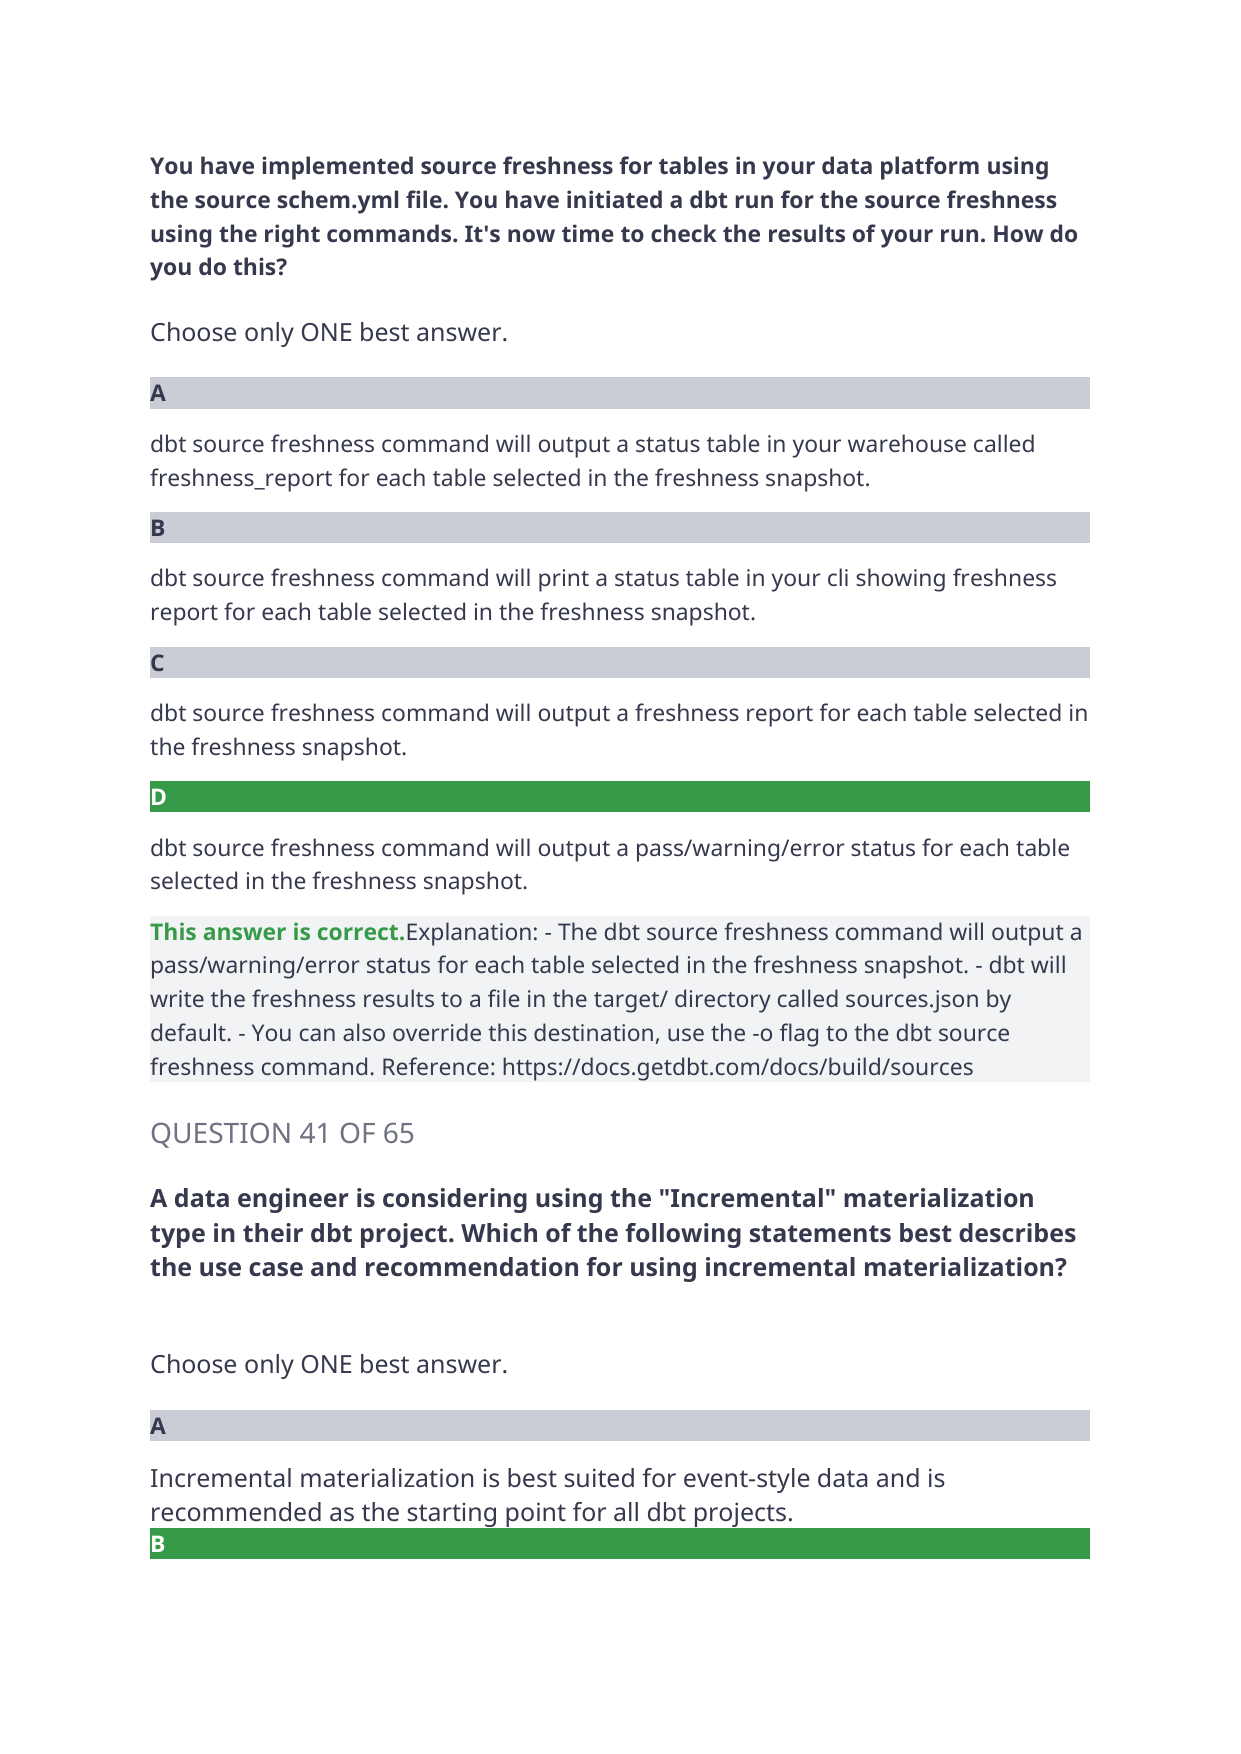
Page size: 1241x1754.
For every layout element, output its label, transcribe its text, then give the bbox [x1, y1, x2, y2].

text dbt source freshness command will output a status table in your warehouse called freshness_report for each table selected in the freshness snapshot. [150, 428, 1090, 493]
text dbt source freshness command will output a pass/warning/error status for each table selected in the freshness snapshot. [150, 832, 1090, 897]
text B [150, 512, 1090, 543]
text Incremental materialization is best suited for event-style data and is recommended as the starting point for all dbt projects. [150, 1460, 1090, 1528]
text This answer is correct.Explanation: - The dbt source freshness command will output a pass/warning/error status for each table selected in the freshness snapshot. - dbt will write the freshness results to a file in the target/ directory called sources.json by default. - You can also override this destination, use the -o flag to the dbt source freshness command. Reference: https://docs.getdbt.com/docs/build/sources [150, 916, 1090, 1082]
text dbt source freshness command will print a status table in your cli showing freshness report for each table selected in the freshness snapshot. [150, 562, 1090, 627]
text Choose only ONE best answer. [150, 1347, 1090, 1381]
text Choose only ONE best answer. [150, 314, 1090, 348]
text You have implemented source freshness for tables in your data platform using the source schem.yml file. You have initiated a dbt run for the source freshness using the right commands. It's now time to check the results of your run. How do you do this? [150, 150, 1090, 282]
text D [150, 781, 1090, 812]
subtitle QUESTION 41 OF 65 [150, 1114, 1090, 1152]
text C [150, 647, 1090, 678]
text A [150, 1410, 1090, 1441]
text B [150, 1528, 1090, 1559]
text A [150, 377, 1090, 409]
text dbt source freshness command will output a freshness report for each table selected in the freshness snapshot. [150, 697, 1090, 762]
text A data engineer is considering using the "Incremental" materialization type in their dbt project. Which of the following statements best describes the use case and recommendation for using incremental materialization? [150, 1181, 1090, 1283]
